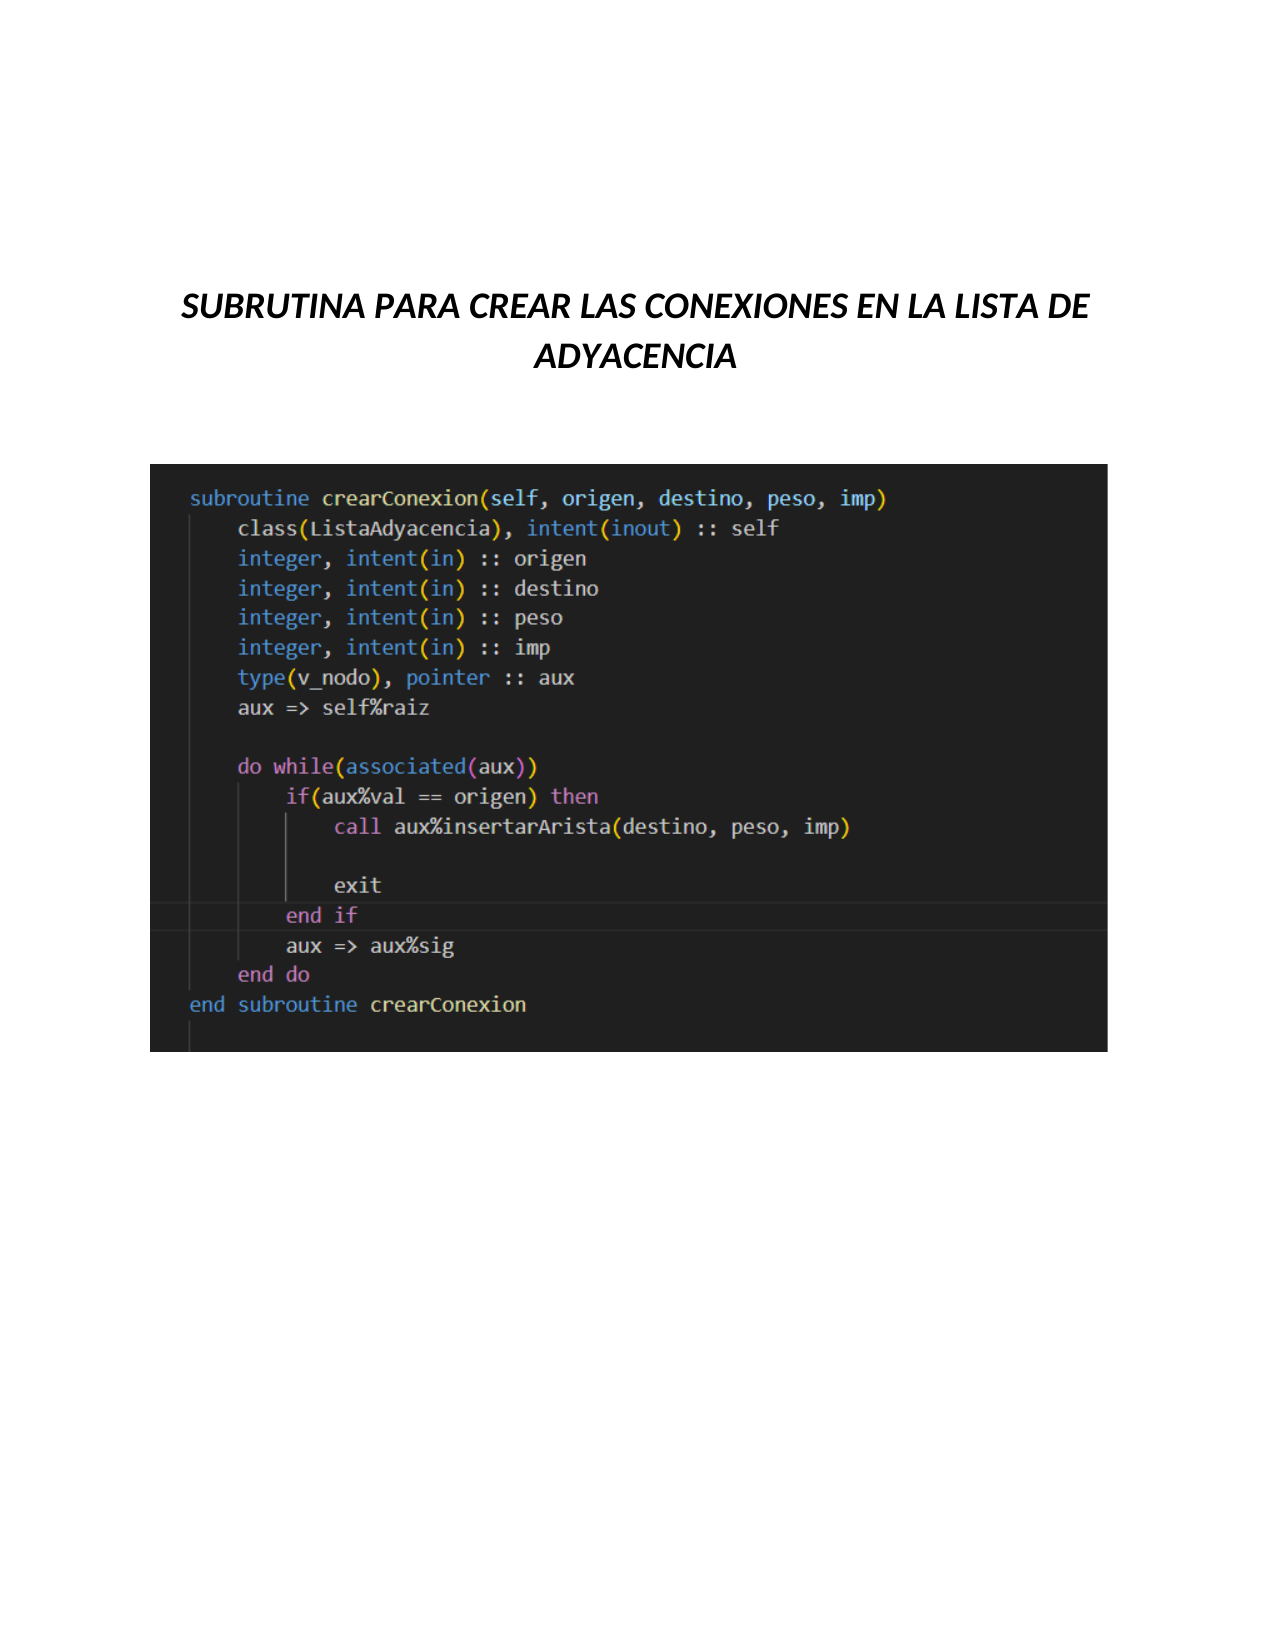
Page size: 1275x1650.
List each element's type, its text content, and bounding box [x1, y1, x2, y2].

text SUBRUTINA PARA CREAR LAS CONEXIONES EN LA LISTA DE ADYACENCIA [150, 282, 1125, 378]
picture [150, 464, 1108, 1052]
